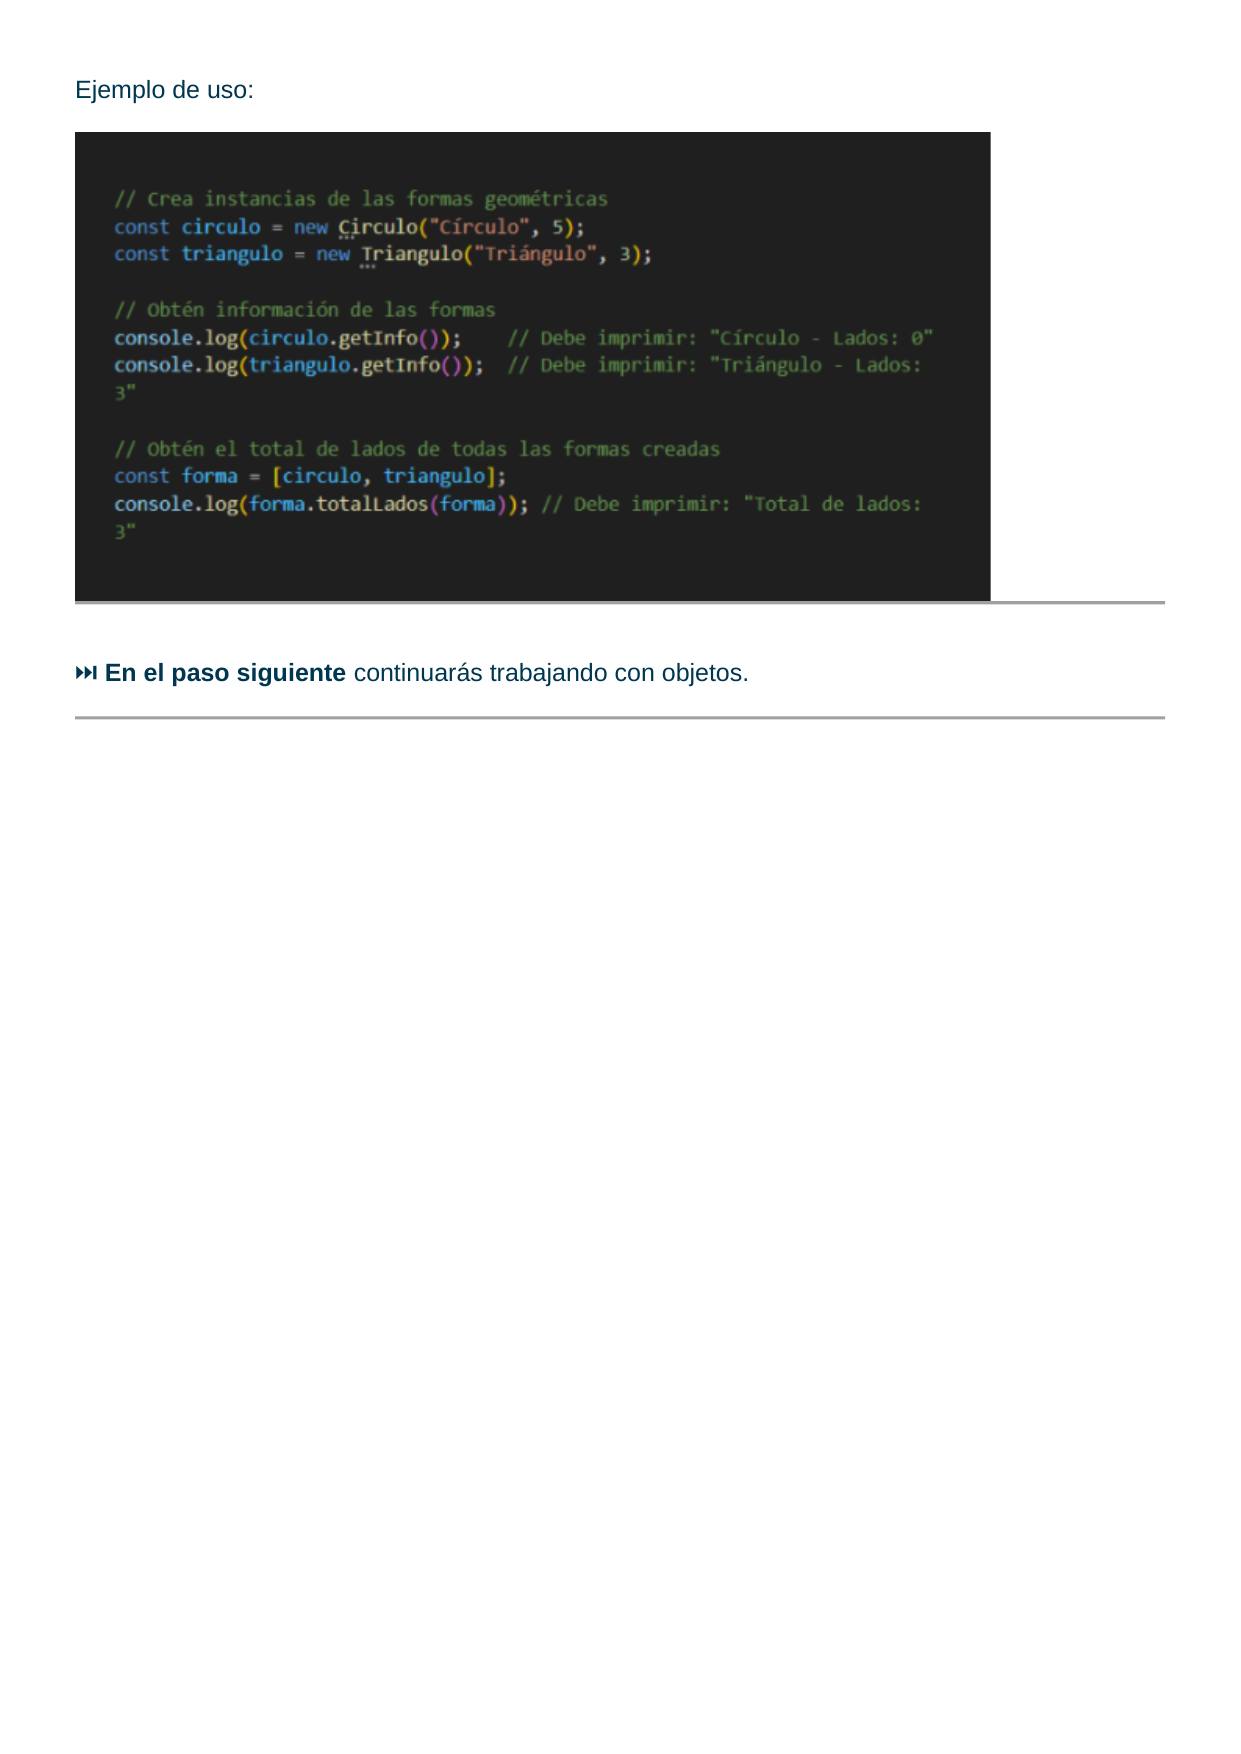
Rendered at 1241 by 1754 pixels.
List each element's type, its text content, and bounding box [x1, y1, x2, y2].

text ⏭️ En el paso siguiente continuarás trabajando con objetos. [75, 658, 1165, 687]
picture [75, 132, 991, 601]
text Ejemplo de uso: [75, 75, 1165, 104]
